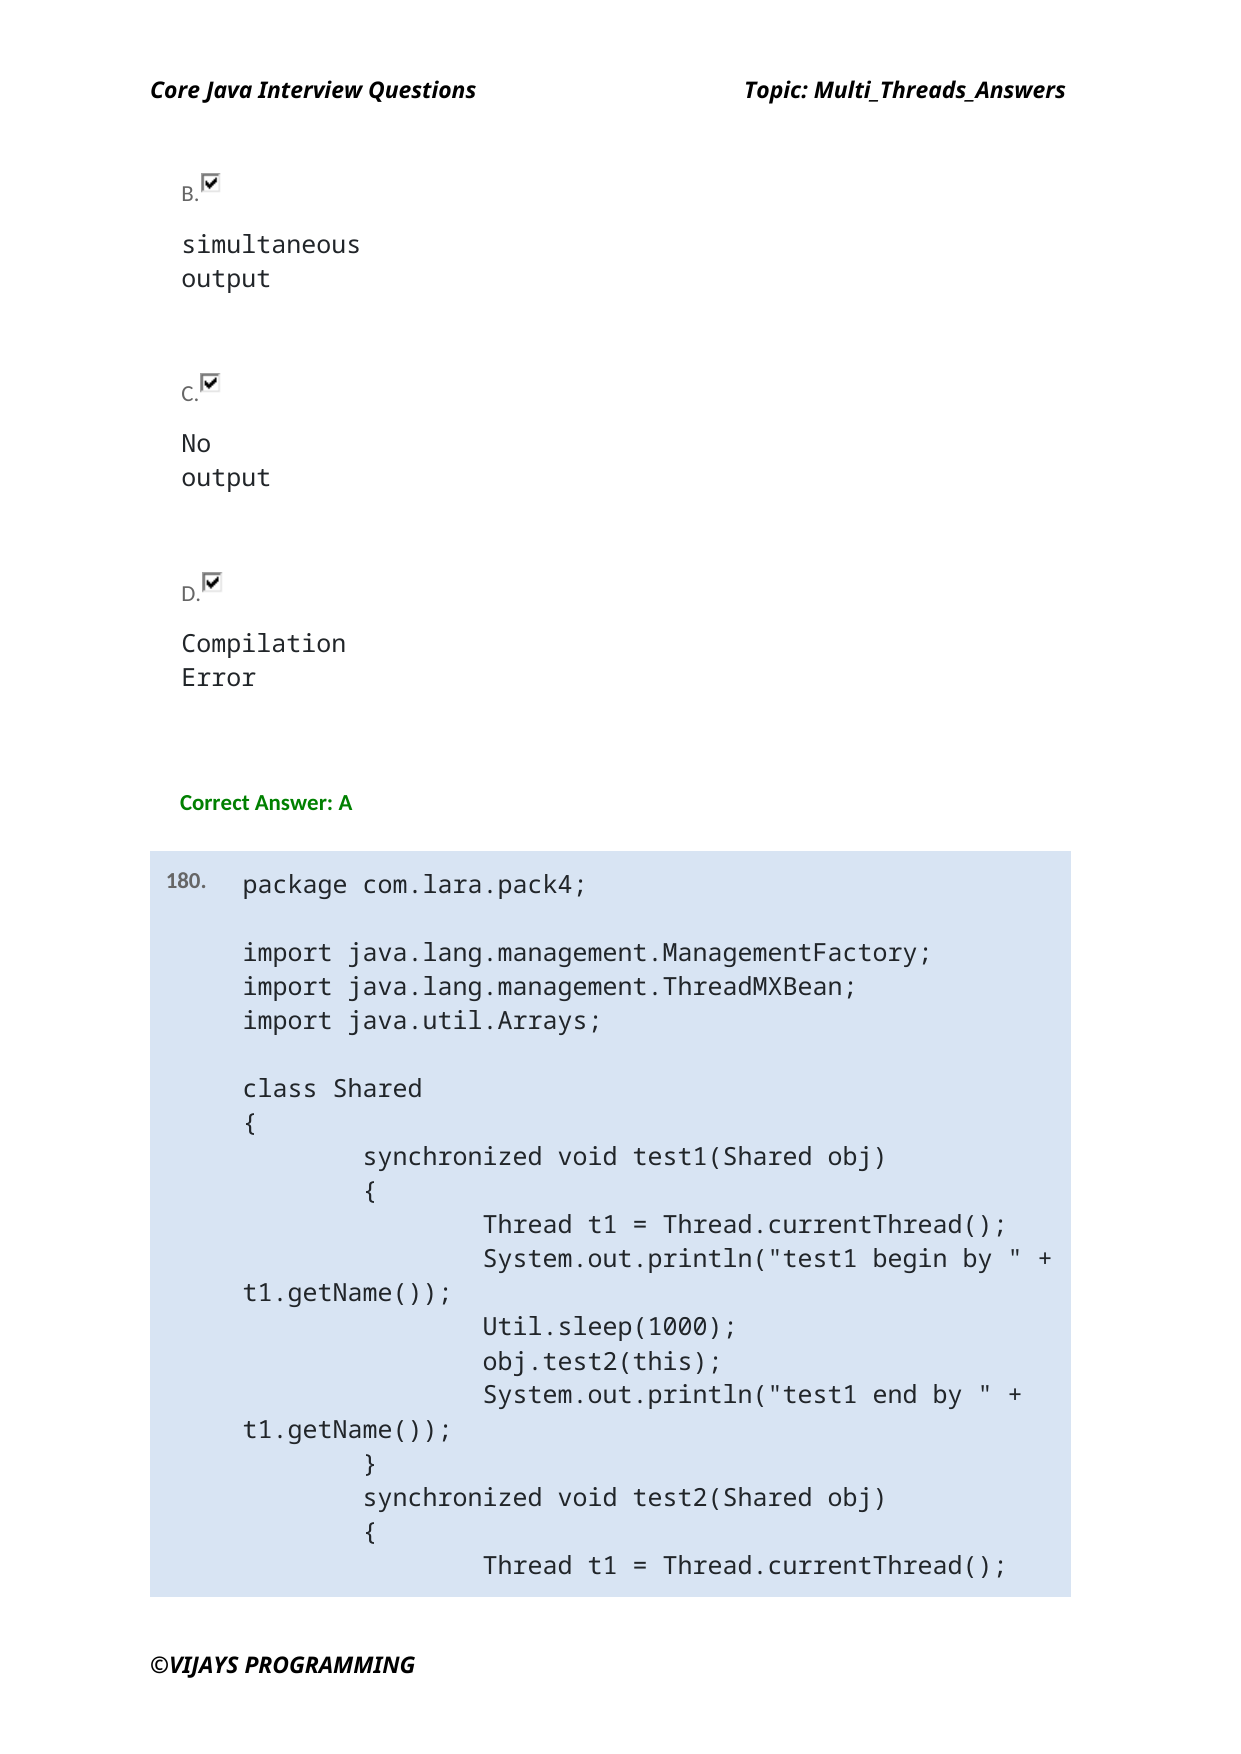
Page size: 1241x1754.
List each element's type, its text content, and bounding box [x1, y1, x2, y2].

table_cell 180. [150, 851, 227, 1597]
table_cell Correct Answer: A [150, 780, 1090, 851]
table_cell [227, 851, 1071, 1597]
table_cell [150, 150, 1090, 780]
